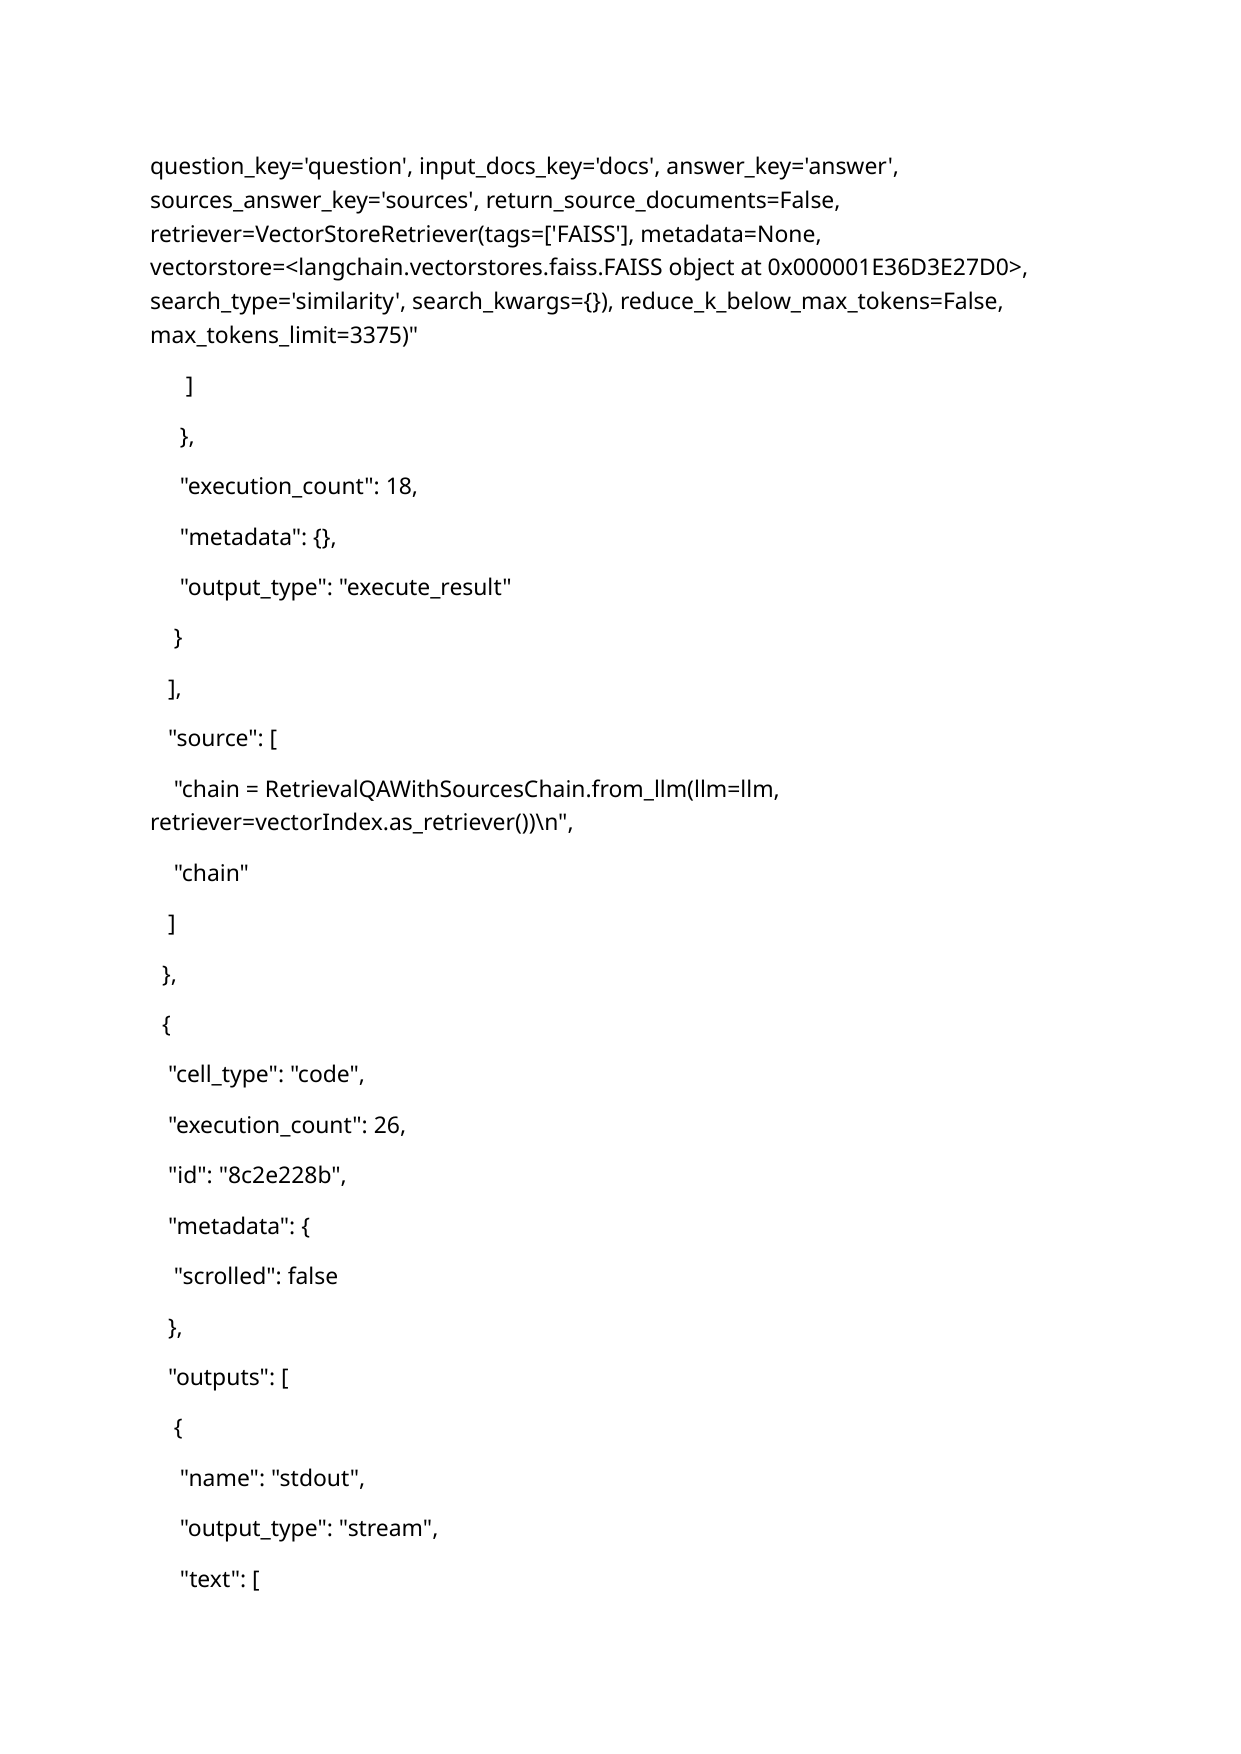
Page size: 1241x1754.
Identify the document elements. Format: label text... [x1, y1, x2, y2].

text "chain" [150, 857, 1090, 888]
text }, [150, 419, 1090, 451]
text "execution_count": 26, [150, 1109, 1090, 1140]
text ], [150, 672, 1090, 703]
text "id": "8c2e228b", [150, 1159, 1090, 1190]
text }, [150, 957, 1090, 989]
text ] [150, 369, 1090, 400]
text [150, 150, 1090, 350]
text { [150, 1411, 1090, 1442]
text "name": "stdout", [150, 1462, 1090, 1493]
text "scrolled": false [150, 1260, 1090, 1291]
text "execution_count": 18, [150, 470, 1090, 501]
text "text": [ [150, 1562, 1090, 1594]
text ] [150, 907, 1090, 938]
text "metadata": {}, [150, 520, 1090, 552]
text "source": [ [150, 722, 1090, 753]
text "output_type": "execute_result" [150, 571, 1090, 602]
text } [150, 621, 1090, 652]
text "cell_type": "code", [150, 1058, 1090, 1089]
text "outputs": [ [150, 1361, 1090, 1392]
text "output_type": "stream", [150, 1512, 1090, 1543]
text }, [150, 1310, 1090, 1342]
text "metadata": { [150, 1209, 1090, 1241]
text { [150, 1008, 1090, 1039]
text "chain = RetrievalQAWithSourcesChain.from_llm(llm=llm, retriever=vectorIndex.as_retriever())\n", [150, 772, 1090, 837]
